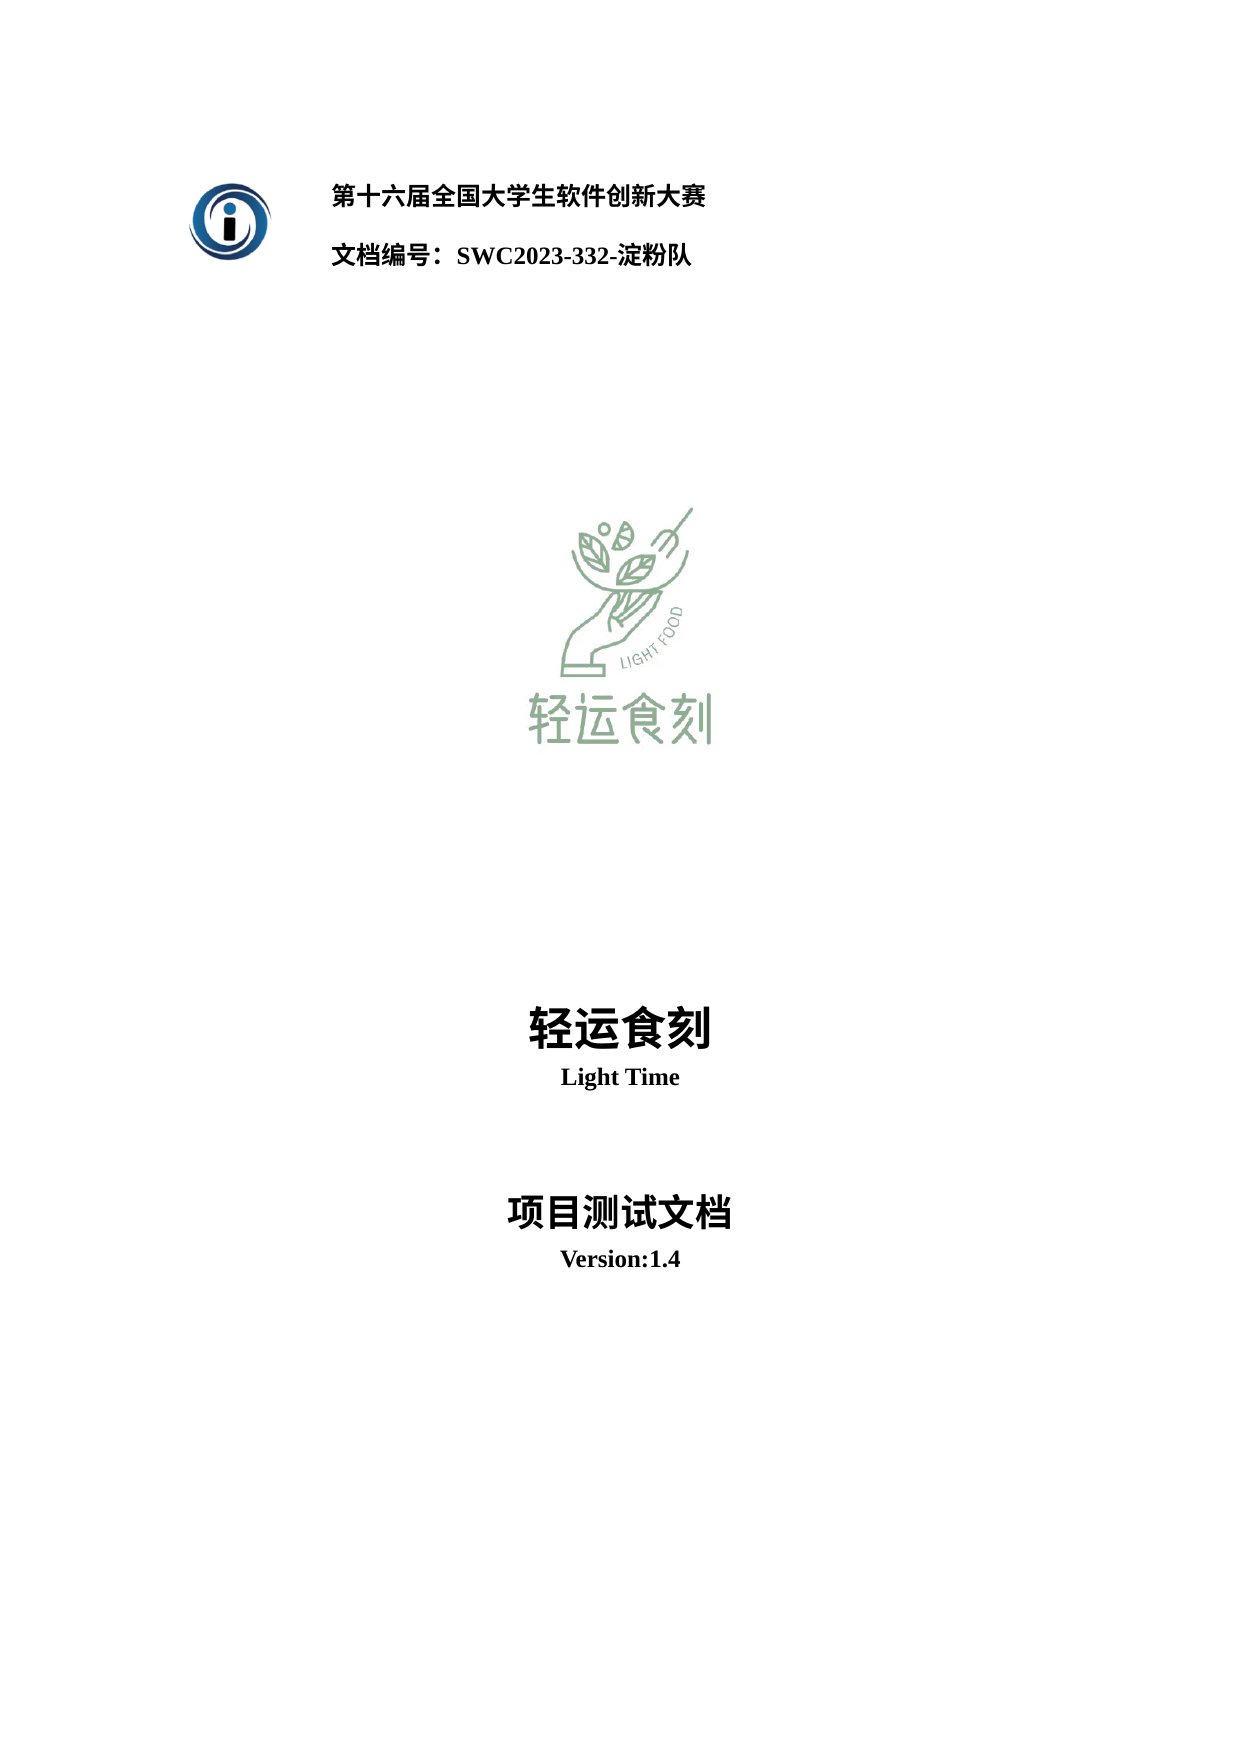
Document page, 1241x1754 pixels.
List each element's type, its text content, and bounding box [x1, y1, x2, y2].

text Light Time [187, 1060, 1053, 1093]
table_cell 文档编号：SWC2023-332-淀粉队 [320, 221, 1064, 280]
text 轻运食刻 [187, 995, 1053, 1060]
picture [187, 178, 273, 264]
text Version:1.4 [187, 1242, 1053, 1275]
picture [424, 442, 816, 834]
table_header [176, 162, 320, 280]
text 项目测试文档 [187, 1177, 1053, 1242]
table_header 第十六届全国大学生软件创新大赛 [320, 162, 1064, 221]
